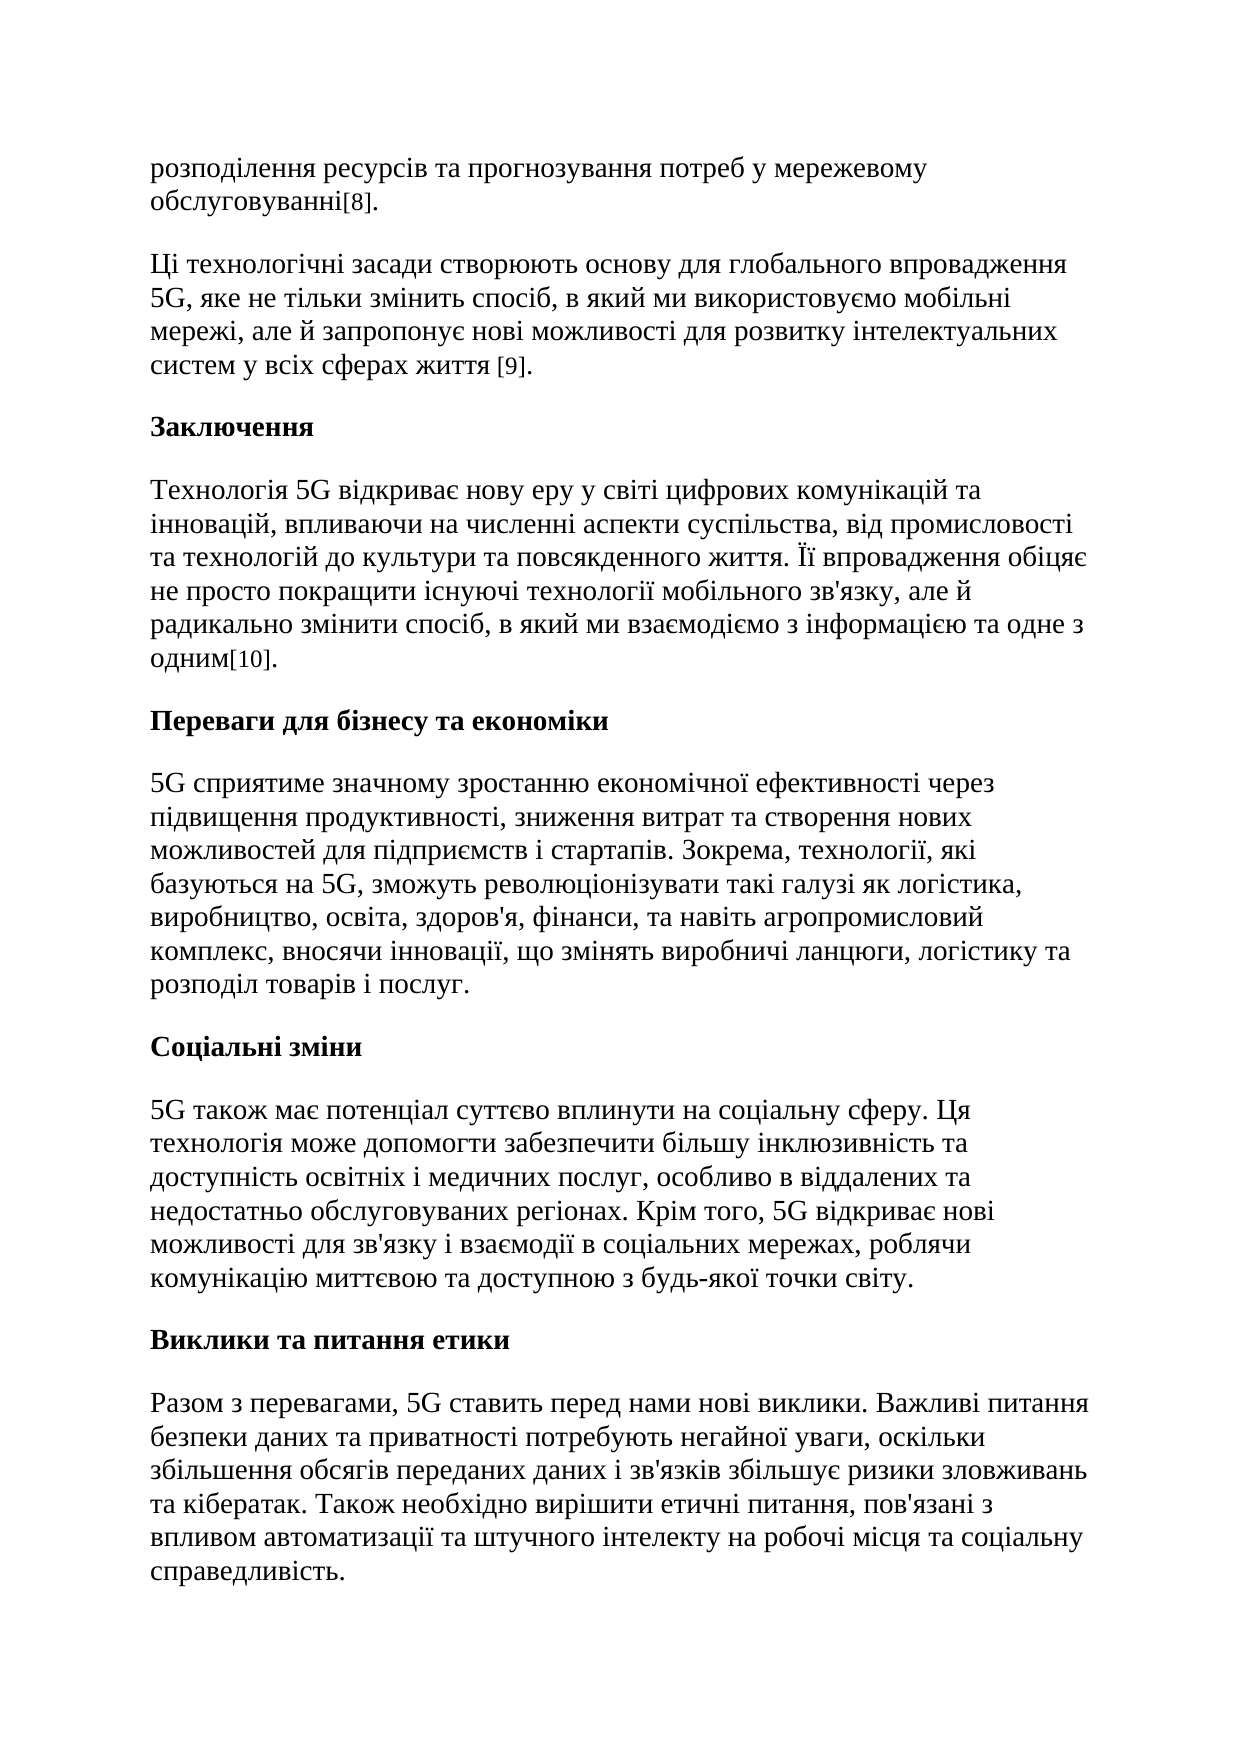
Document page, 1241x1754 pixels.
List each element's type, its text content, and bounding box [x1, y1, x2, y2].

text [150, 150, 1090, 217]
text 5G сприятиме значному зростанню економічної ефективності через підвищення продуктивності, зниження витрат та створення нових можливостей для підприємств і стартапів. Зокрема, технології, які базуються на 5G, зможуть революціонізувати такі галузі як логістика, виробництво, освіта, здоров'я, фінанси, та навіть агропромисловий комплекс, вносячи інновації, що змінять виробничі ланцюги, логістику та розподіл товарів і послуг. [150, 765, 1090, 1000]
subtitle Заключення [150, 409, 1090, 443]
text 5G також має потенціал суттєво вплинути на соціальну сферу. Ця технологія може допомогти забезпечити більшу інклюзивність та доступність освітніх і медичних послуг, особливо в віддалених та недостатньо обслуговуваних регіонах. Крім того, 5G відкриває нові можливості для зв'язку і взаємодії в соціальних мережах, роблячи комунікацію миттєвою та доступною з будь-якої точки світу. [150, 1092, 1090, 1293]
subtitle Переваги для бізнесу та економіки [150, 703, 1090, 736]
text Технологія 5G відкриває нову еру у світі цифрових комунікацій та інновацій, впливаючи на численні аспекти суспільства, від промисловості та технологій до культури та повсякденного життя. Її впровадження обіцяє не просто покращити існуючі технології мобільного зв'язку, але й радикально змінити спосіб, в який ми взаємодіємо з інформацією та одне з одним[10]. [150, 472, 1090, 673]
subtitle Виклики та питання етики [150, 1322, 1090, 1356]
subtitle Соціальні зміни [150, 1029, 1090, 1063]
text Разом з перевагами, 5G ставить перед нами нові виклики. Важливі питання безпеки даних та приватності потребують негайної уваги, оскільки збільшення обсягів переданих даних і зв'язків збільшує ризики зловживань та кібератак. Також необхідно вирішити етичні питання, пов'язані з впливом автоматизації та штучного інтелекту на робочі місця та соціальну справедливість. [150, 1385, 1090, 1586]
text Ці технологічні засади створюють основу для глобального впровадження 5G, яке не тільки змінить спосіб, в який ми використовуємо мобільні мережі, але й запропонує нові можливості для розвитку інтелектуальних систем у всіх сферах життя [9]. [150, 246, 1090, 380]
